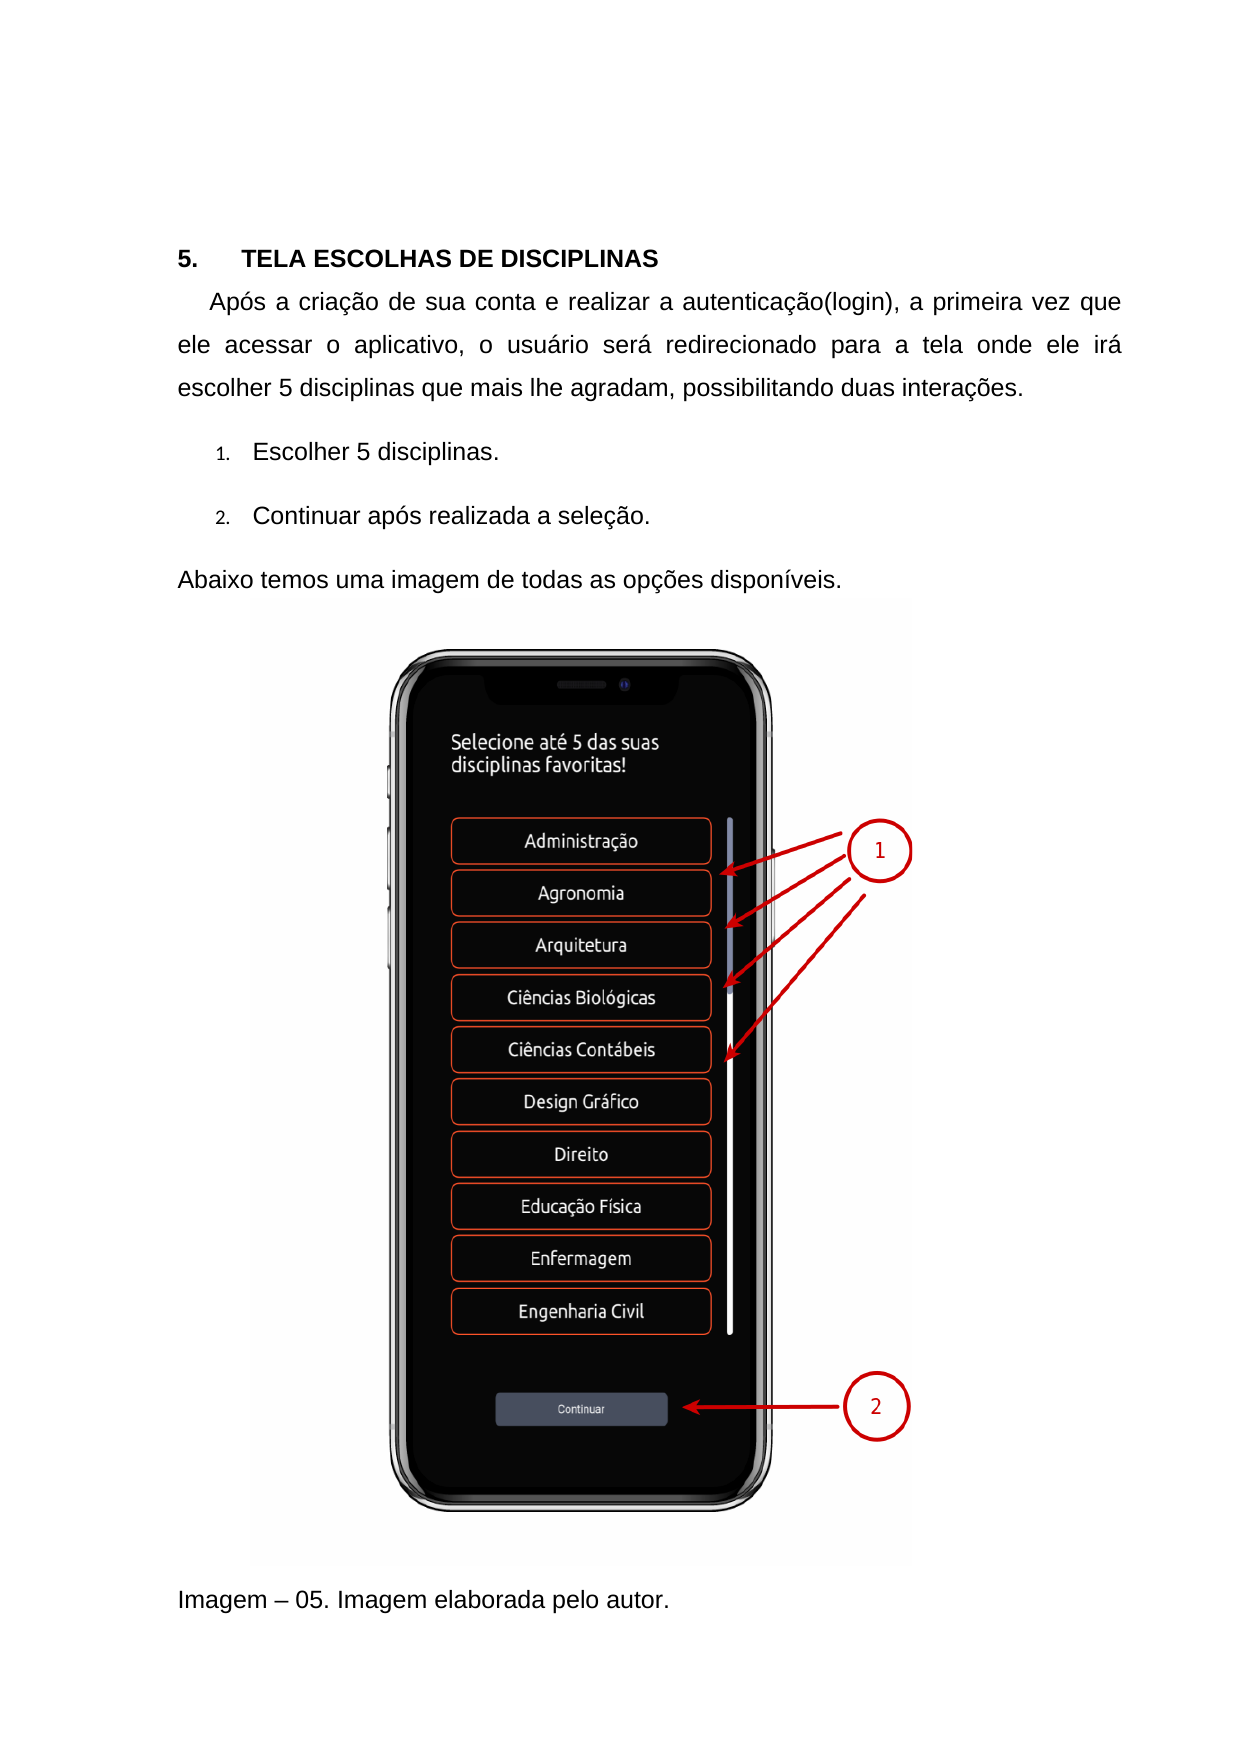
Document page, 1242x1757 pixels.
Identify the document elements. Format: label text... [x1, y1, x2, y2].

subtitle 5. TELA ESCOLHAS DE DISCIPLINAS [177, 244, 1124, 273]
list Escolher 5 disciplinas. [215, 437, 1124, 466]
picture [249, 598, 913, 1566]
text Imagem – 05. Imagem elaborada pelo autor. [177, 1585, 1124, 1614]
text Abaixo temos uma imagem de todas as opções disponíveis. [177, 565, 1124, 594]
list Continuar após realizada a seleção. [215, 501, 1124, 530]
list Após a criação de sua conta e realizar a autenticação(login), a primeira vez que ele acessar o aplicativo, o usuário será redirecionado para a tela onde ele irá escolher 5 disciplinas que mais lhe agradam, possibilitando duas interações. [177, 287, 1124, 402]
